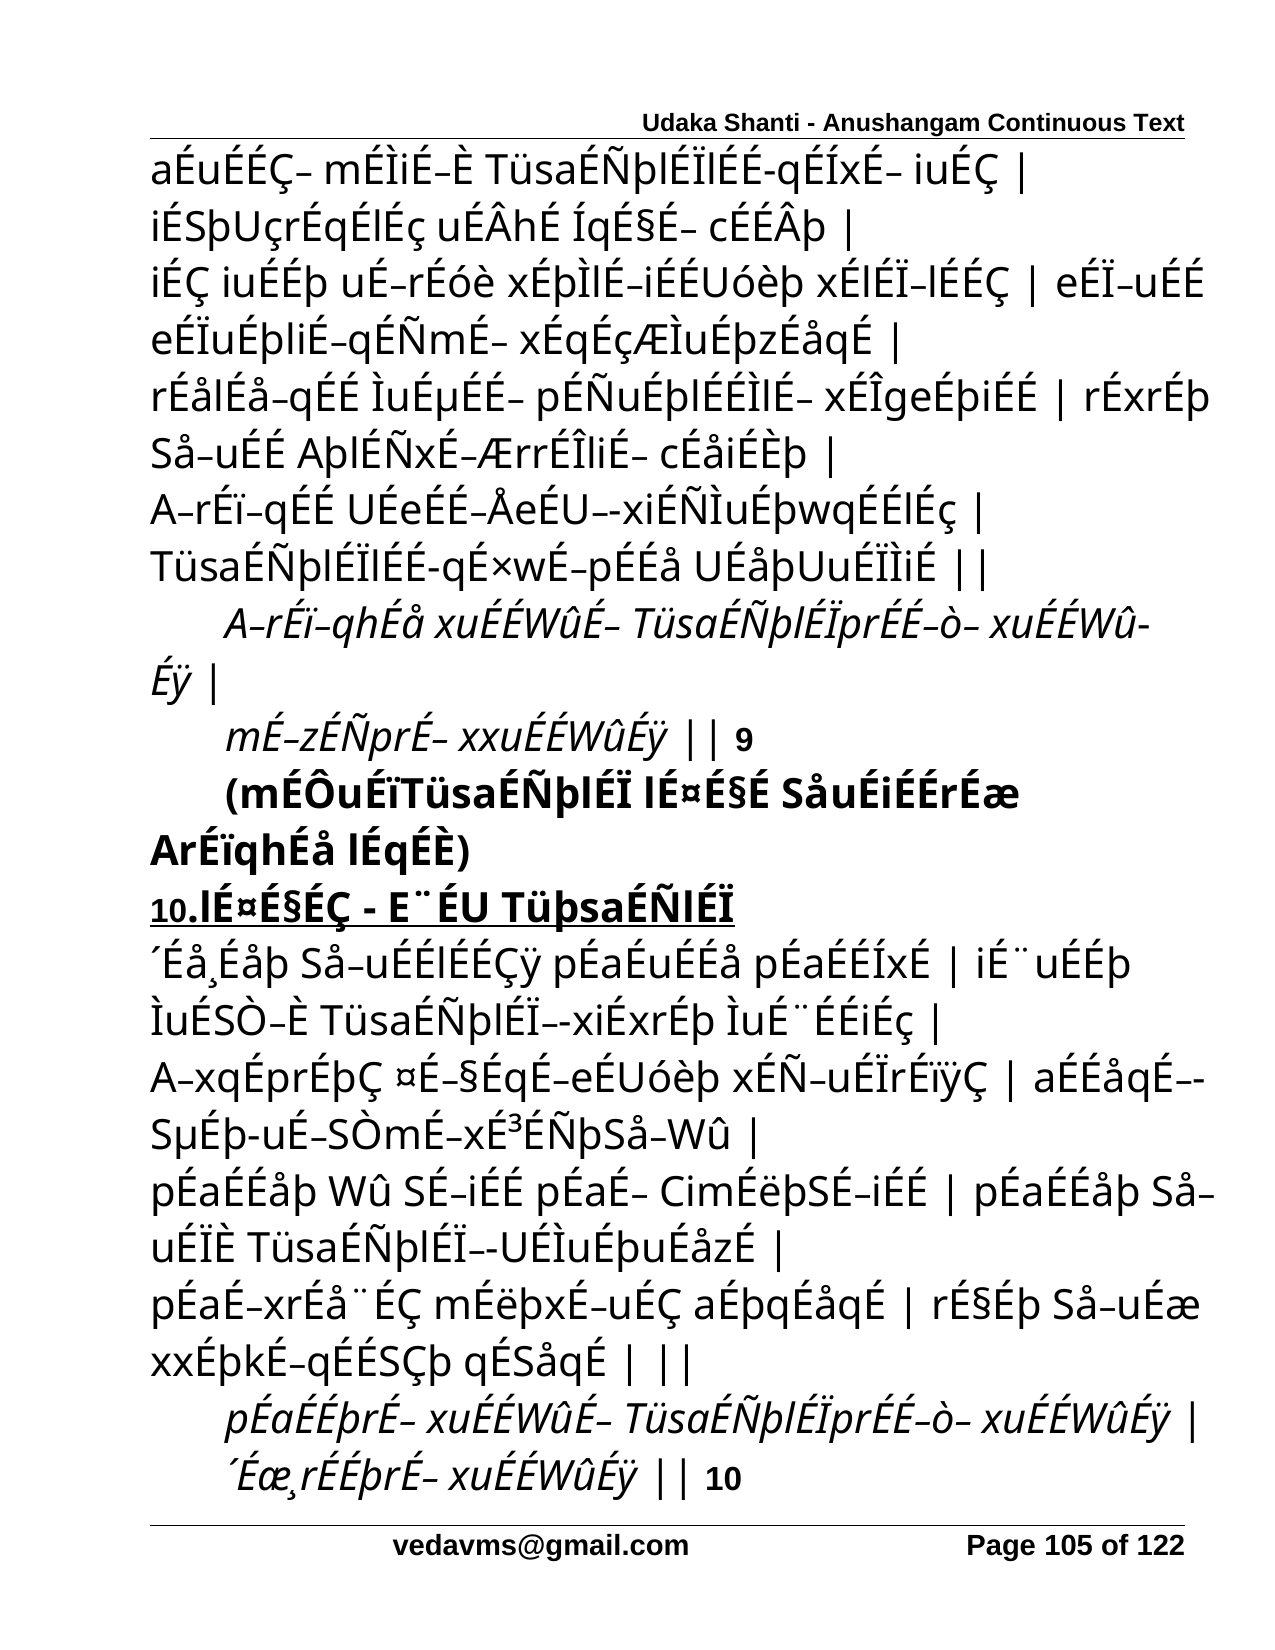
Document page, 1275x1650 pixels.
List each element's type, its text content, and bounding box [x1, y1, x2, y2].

text ´Éæ¸rÉÉþrÉ– xuÉÉWûÉÿ || 10 [225, 1445, 1234, 1502]
text pÉaÉÉþrÉ– xuÉÉWûÉ– TüsaÉÑþlÉÏprÉÉ–ò– xuÉÉWûÉÿ | [225, 1388, 1234, 1445]
text mÉ–zÉÑprÉ– xxuÉÉWûÉÿ || 9 [150, 707, 1185, 764]
text aÉuÉÉÇ– mÉÌiÉ–È TüsaÉÑþlÉÏlÉÉ-qÉÍxÉ– iuÉÇ | iÉSþUçrÉqÉlÉç uÉÂhÉ ÍqÉ§É– cÉÉÂþ | [150, 139, 1234, 253]
text iÉÇ iuÉÉþ uÉ–rÉóè xÉþÌlÉ–iÉÉUóèþ xÉlÉÏ–lÉÉÇ | eÉÏ–uÉÉ eÉÏuÉþliÉ–qÉÑmÉ– xÉqÉçÆÌuÉþzÉåqÉ | [150, 253, 1234, 367]
text rÉålÉå–qÉÉ ÌuÉµÉÉ– pÉÑuÉþlÉÉÌlÉ– xÉÎgeÉþiÉÉ | rÉxrÉþ Så–uÉÉ AþlÉÑxÉ–ÆrrÉÎliÉ– cÉåiÉÈþ | [150, 367, 1234, 480]
text pÉaÉÉåþ Wû SÉ–iÉÉ pÉaÉ– CimÉëþSÉ–iÉÉ | pÉaÉÉåþ Så–uÉÏÈ TüsaÉÑþlÉÏ–-UÉÌuÉþuÉåzÉ | [150, 1161, 1234, 1275]
text (mÉÔuÉïTüsaÉÑþlÉÏ lÉ¤É§É SåuÉiÉÉrÉæ ArÉïqhÉå lÉqÉÈ) [150, 764, 1185, 878]
text ´Éå¸Éåþ Så–uÉÉlÉÉÇÿ pÉaÉuÉÉå pÉaÉÉÍxÉ | iÉ¨uÉÉþ ÌuÉSÒ–È TüsaÉÑþlÉÏ–-xiÉxrÉþ ÌuÉ¨ÉÉiÉç | [150, 934, 1234, 1048]
text A–xqÉprÉþÇ ¤É–§ÉqÉ–eÉUóèþ xÉÑ–uÉÏrÉïÿÇ | aÉÉåqÉ–-SµÉþ-uÉ–SÒmÉ–xÉ³ÉÑþSå–Wû | [150, 1048, 1234, 1161]
text pÉaÉ–xrÉå¨ÉÇ mÉëþxÉ–uÉÇ aÉþqÉåqÉ | rÉ§Éþ Så–uÉæ xxÉþkÉ–qÉÉSÇþ qÉSåqÉ | || [150, 1275, 1234, 1388]
text 10.lÉ¤É§ÉÇ - E¨ÉU TüþsaÉÑlÉÏ [150, 878, 1234, 934]
text A–rÉï–qÉÉ UÉeÉÉ–ÅeÉU–-xiÉÑÌuÉþwqÉÉlÉç | TüsaÉÑþlÉÏlÉÉ-qÉ×wÉ–pÉÉå UÉåþUuÉÏÌiÉ || [150, 480, 1234, 594]
text A–rÉï–qhÉå xuÉÉWûÉ– TüsaÉÑþlÉÏprÉÉ–ò– xuÉÉWû-Éÿ | [150, 594, 1185, 707]
